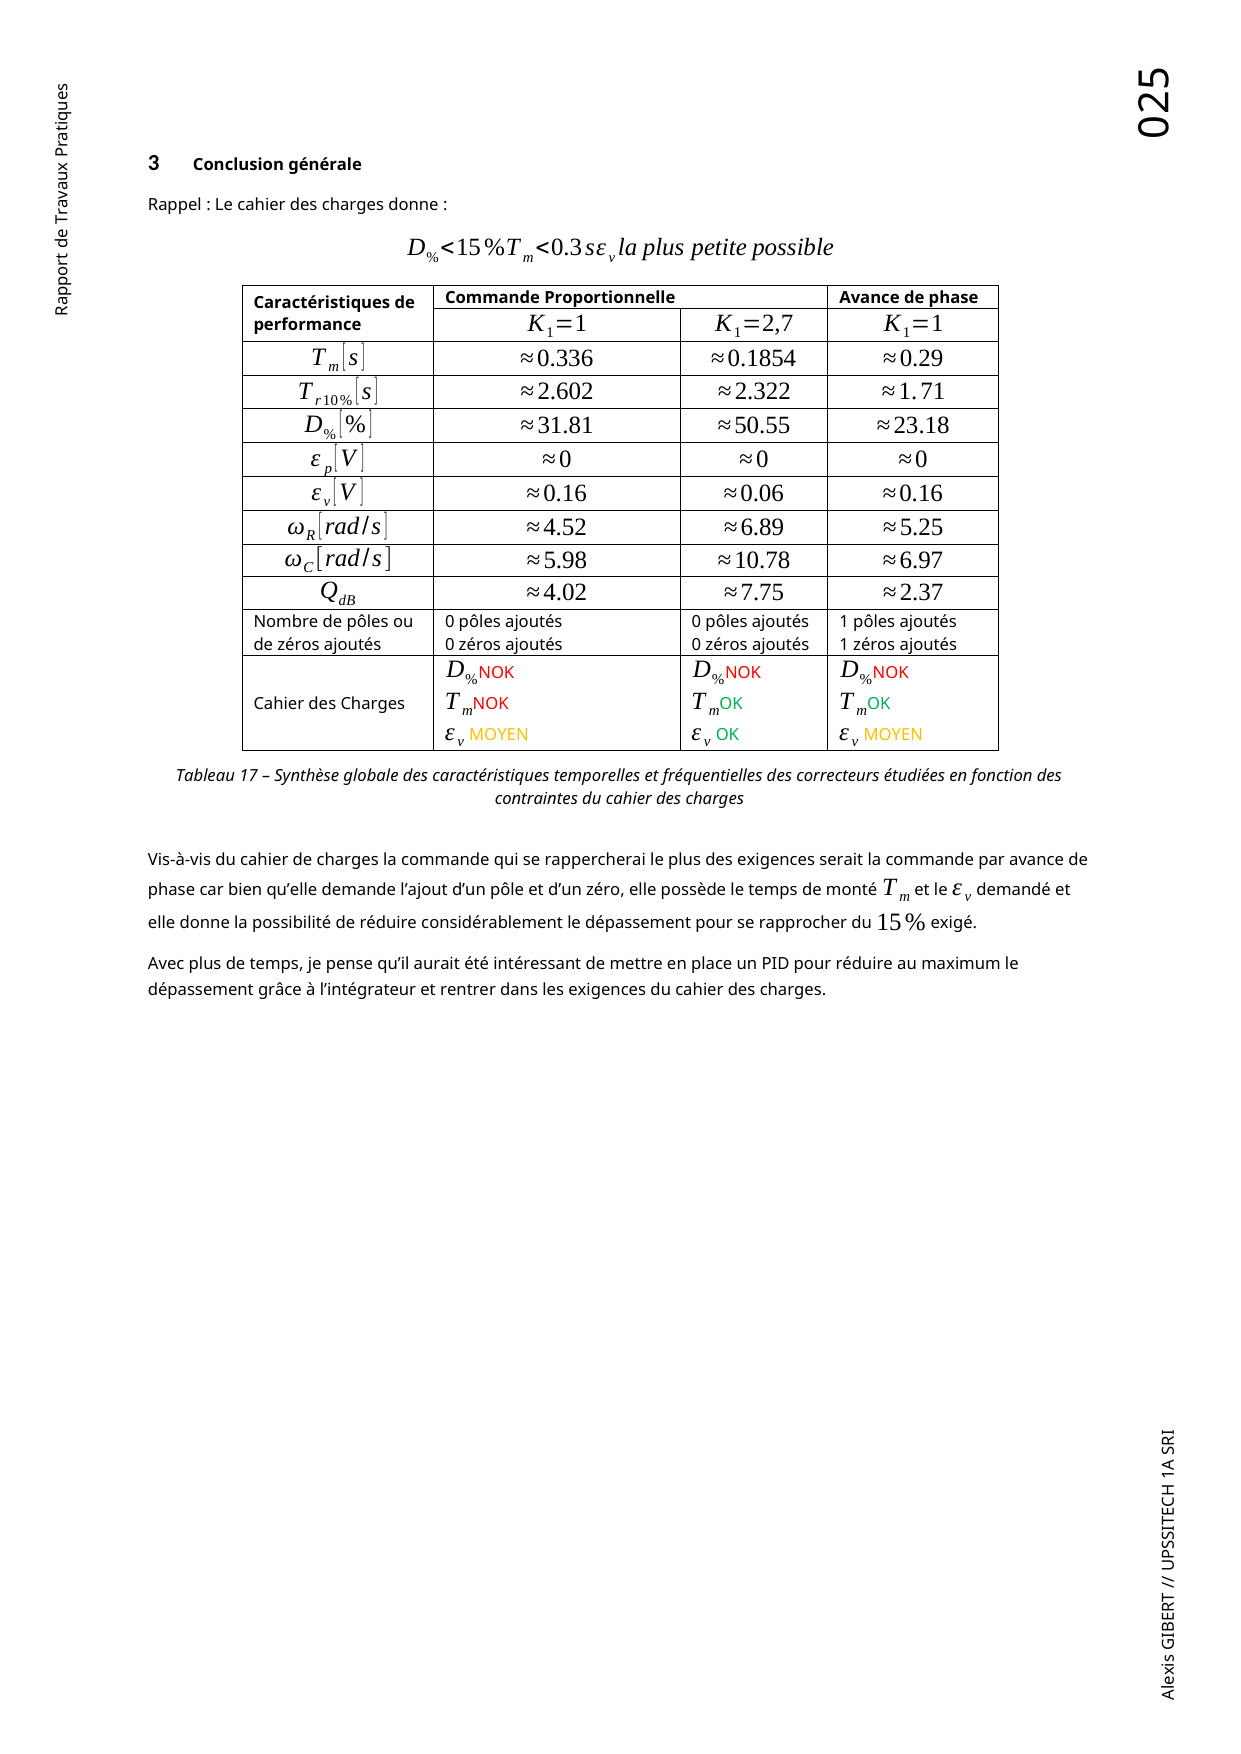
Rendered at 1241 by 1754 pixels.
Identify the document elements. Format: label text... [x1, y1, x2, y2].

table_cell [243, 443, 433, 476]
table_cell [828, 309, 998, 341]
text Tableau 17 – Synthèse globale des caractéristiques temporelles et fréquentielles des correcteurs étudiées en fonction des contraintes du cahier des charges [148, 764, 1093, 809]
text Rappel : Le cahier des charges donne : [148, 192, 1093, 215]
table_cell [434, 342, 680, 374]
table_cell [243, 577, 433, 608]
table_cell [828, 376, 998, 408]
table_cell [828, 477, 998, 510]
table_cell NOK OK MOYEN [828, 656, 998, 750]
table_header Commande Proportionnelle [434, 286, 827, 308]
table_cell [434, 409, 680, 442]
table_cell [243, 376, 433, 408]
table_cell [243, 409, 433, 442]
table_cell 1 pôles ajoutés 1 zéros ajoutés [828, 610, 998, 655]
table_cell [243, 477, 433, 510]
table_cell NOK NOK MOYEN [434, 656, 680, 750]
table_cell [434, 545, 680, 576]
table_cell Cahier des Charges [243, 656, 433, 750]
table_cell [828, 342, 998, 374]
table_cell 0 pôles ajoutés 0 zéros ajoutés [434, 610, 680, 655]
table_cell [681, 409, 827, 442]
table_cell [681, 342, 827, 374]
table_cell [828, 443, 998, 476]
text Vis-à-vis du cahier de charges la commande qui se rappercherai le plus des exigences serait la commande par avance de phase car bien qu’elle demande l’ajout d’un pôle et d’un zéro, elle possède le temps de monté et le demandé et elle donne la possibilité de réduire considérablement le dépassement pour se rapprocher du exigé. [148, 822, 1093, 936]
table_cell [434, 376, 680, 408]
table_cell NOK OK OK [681, 656, 827, 750]
table_cell [828, 511, 998, 544]
table_cell [681, 309, 827, 341]
table_cell [243, 342, 433, 374]
table_cell [434, 443, 680, 476]
table_cell [681, 545, 827, 576]
table_cell [434, 309, 680, 341]
table_cell [434, 577, 680, 608]
subtitle Conclusion générale [148, 148, 1093, 176]
table_cell [434, 511, 680, 544]
table_header Avance de phase [828, 286, 998, 308]
table_cell [681, 577, 827, 608]
table_cell [434, 477, 680, 510]
text Avec plus de temps, je pense qu’il aurait été intéressant de mettre en place un PID pour réduire au maximum le dépassement grâce à l’intégrateur et rentrer dans les exigences du cahier des charges. [148, 952, 1093, 1001]
table_cell [243, 545, 433, 576]
table_cell [828, 577, 998, 608]
table_cell [828, 409, 998, 442]
table_cell [828, 545, 998, 576]
table_cell Nombre de pôles ou de zéros ajoutés [243, 610, 433, 655]
table_cell [681, 477, 827, 510]
table_cell [681, 443, 827, 476]
table_header Caractéristiques de performance [243, 286, 433, 341]
table_cell [681, 376, 827, 408]
table_cell [681, 511, 827, 544]
table_cell 0 pôles ajoutés 0 zéros ajoutés [681, 610, 827, 655]
table_cell [243, 511, 433, 544]
